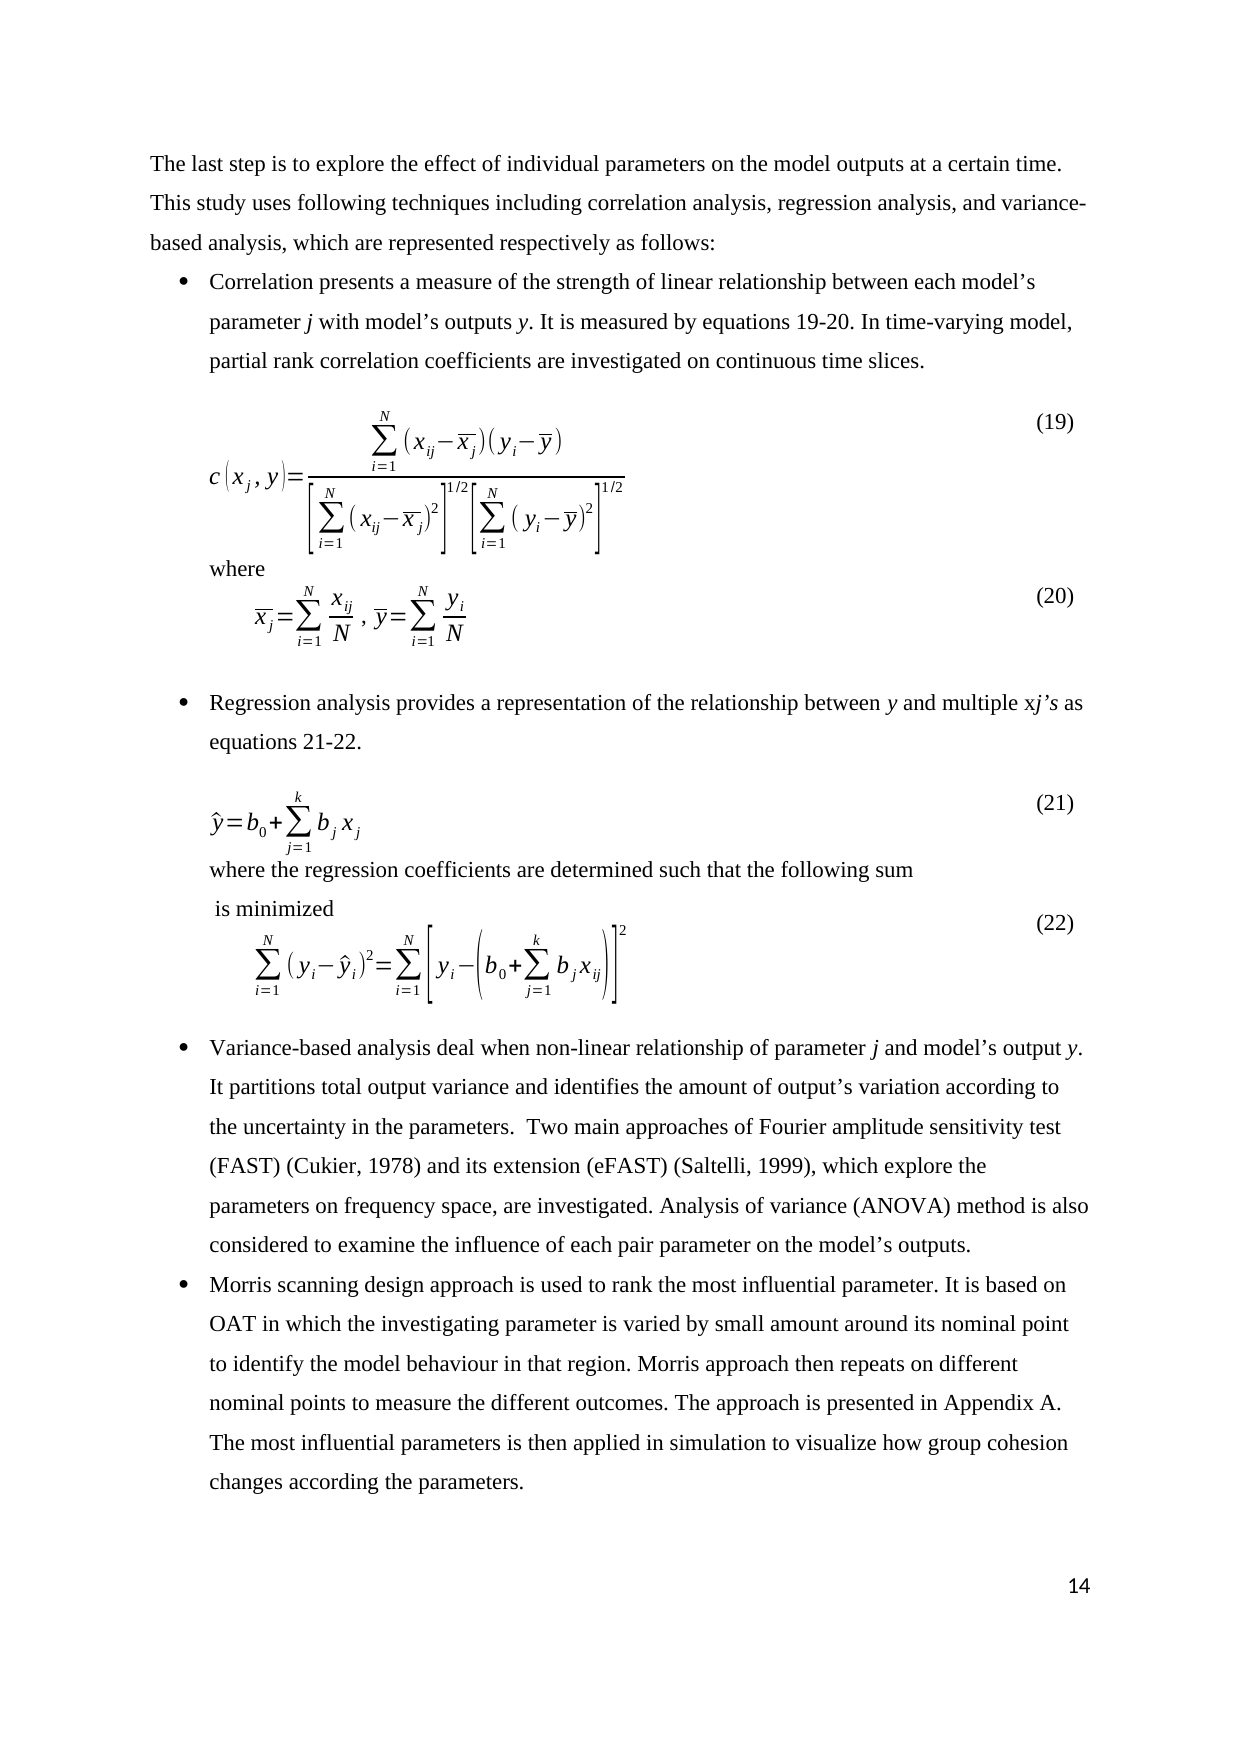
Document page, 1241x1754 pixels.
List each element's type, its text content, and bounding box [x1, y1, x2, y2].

list The last step is to explore the effect of individual parameters on the model outputs at a certain time. This study uses following techniques including correlation analysis, regression analysis, and variance-based analysis, which are represented respectively as follows: [150, 150, 1090, 255]
table_header (19) [1021, 408, 1085, 556]
list Regression analysis provides a representation of the relationship between y and multiple xj’s as equations 21-22. [179, 689, 1090, 754]
table_header [139, 408, 1021, 556]
table_cell where , [139, 556, 1021, 649]
table_header (21) [1021, 789, 1085, 856]
table_cell where the regression coefficients are determined such that the following sum is minimized [139, 856, 1021, 1034]
table_header [139, 789, 1021, 856]
list Variance-based analysis deal when non-linear relationship of parameter j and model’s output y. It partitions total output variance and identifies the amount of output’s variation according to the uncertainty in the parameters. Two main approaches of Fourier amplitude sensitivity test (FAST) (Cukier, 1978) and its extension (eFAST) (Saltelli, 1999), which explore the parameters on frequency space, are investigated. Analysis of variance (ANOVA) method is also considered to examine the influence of each pair parameter on the model’s outputs. [179, 1034, 1090, 1257]
list Correlation presents a measure of the strength of linear relationship between each model’s parameter j with model’s outputs y. It is measured by equations 19-20. In time-varying model, partial rank correlation coefficients are investigated on continuous time slices. [179, 268, 1090, 374]
table_cell (20) [1021, 556, 1085, 649]
table_cell (22) [1021, 856, 1085, 1034]
list Morris scanning design approach is used to rank the most influential parameter. It is based on OAT in which the investigating parameter is varied by small amount around its nominal point to identify the model behaviour in that region. Morris approach then repeats on different nominal points to measure the different outcomes. The approach is presented in Appendix A. The most influential parameters is then applied in simulation to visualize how group cohesion changes according the parameters. [179, 1271, 1090, 1494]
